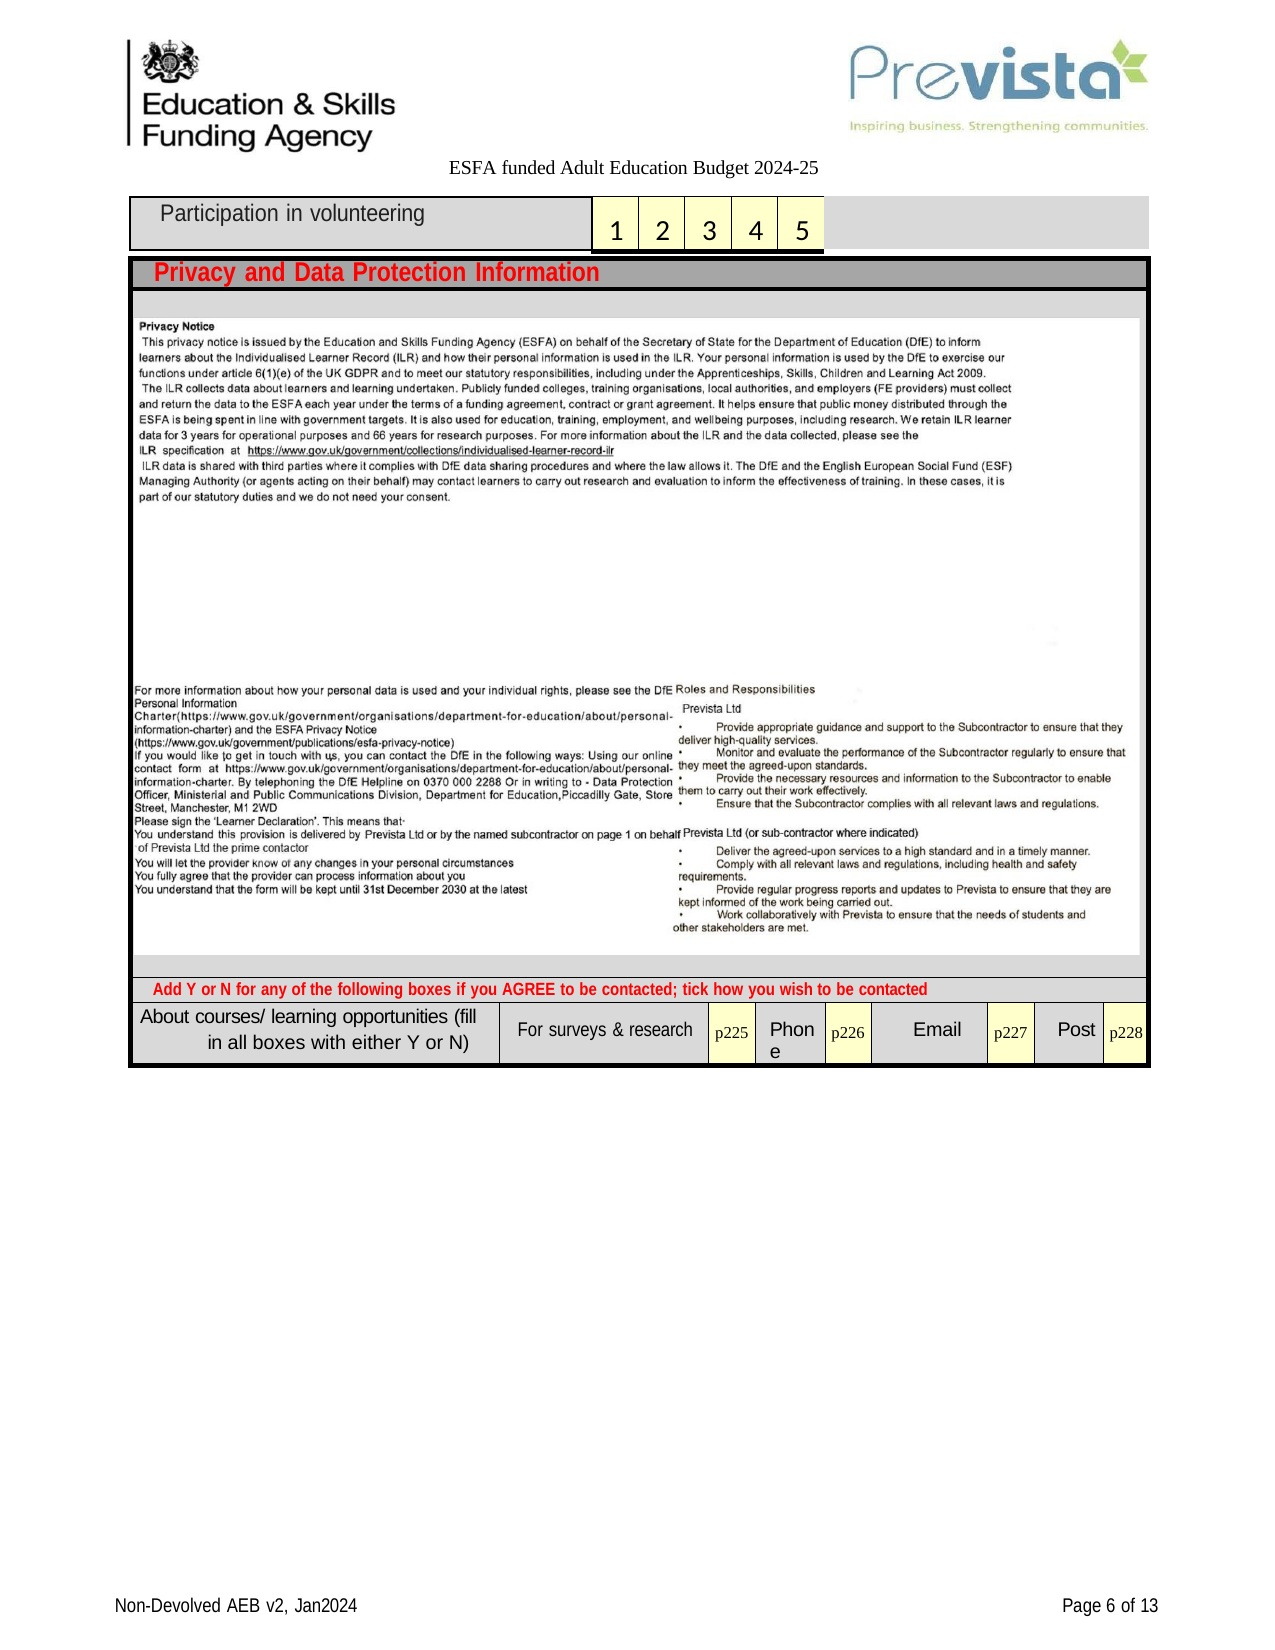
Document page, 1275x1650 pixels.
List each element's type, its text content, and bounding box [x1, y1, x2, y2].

table_cell 2 [639, 197, 684, 249]
table_cell p226 [826, 1003, 871, 1063]
table_cell p225 [709, 1003, 755, 1063]
table_cell About courses/ learning opportunities (fill in all boxes with either Y or N) [133, 1003, 499, 1063]
table_header Privacy and Data Protection Information [133, 261, 1146, 287]
picture [847, 29, 1150, 139]
table_cell [133, 291, 1146, 977]
table_cell p227 [988, 1003, 1034, 1063]
table_cell 5 [778, 197, 824, 249]
picture [122, 34, 398, 155]
table_cell 1 [593, 197, 638, 249]
table_cell p228 [1104, 1003, 1146, 1063]
picture [134, 317, 1140, 955]
table_cell Phone [756, 1003, 825, 1063]
table_cell 3 [685, 197, 731, 249]
table_cell Add Y or N for any of the following boxes if you AGREE to be contacted; tick how you wish to be contacted [133, 978, 1146, 1002]
table_cell For surveys & research [500, 1003, 708, 1063]
table_cell Participation in volunteering [131, 198, 591, 249]
table_cell 4 [732, 197, 777, 249]
table_cell Post [1035, 1003, 1103, 1063]
table_cell Email [872, 1003, 987, 1063]
